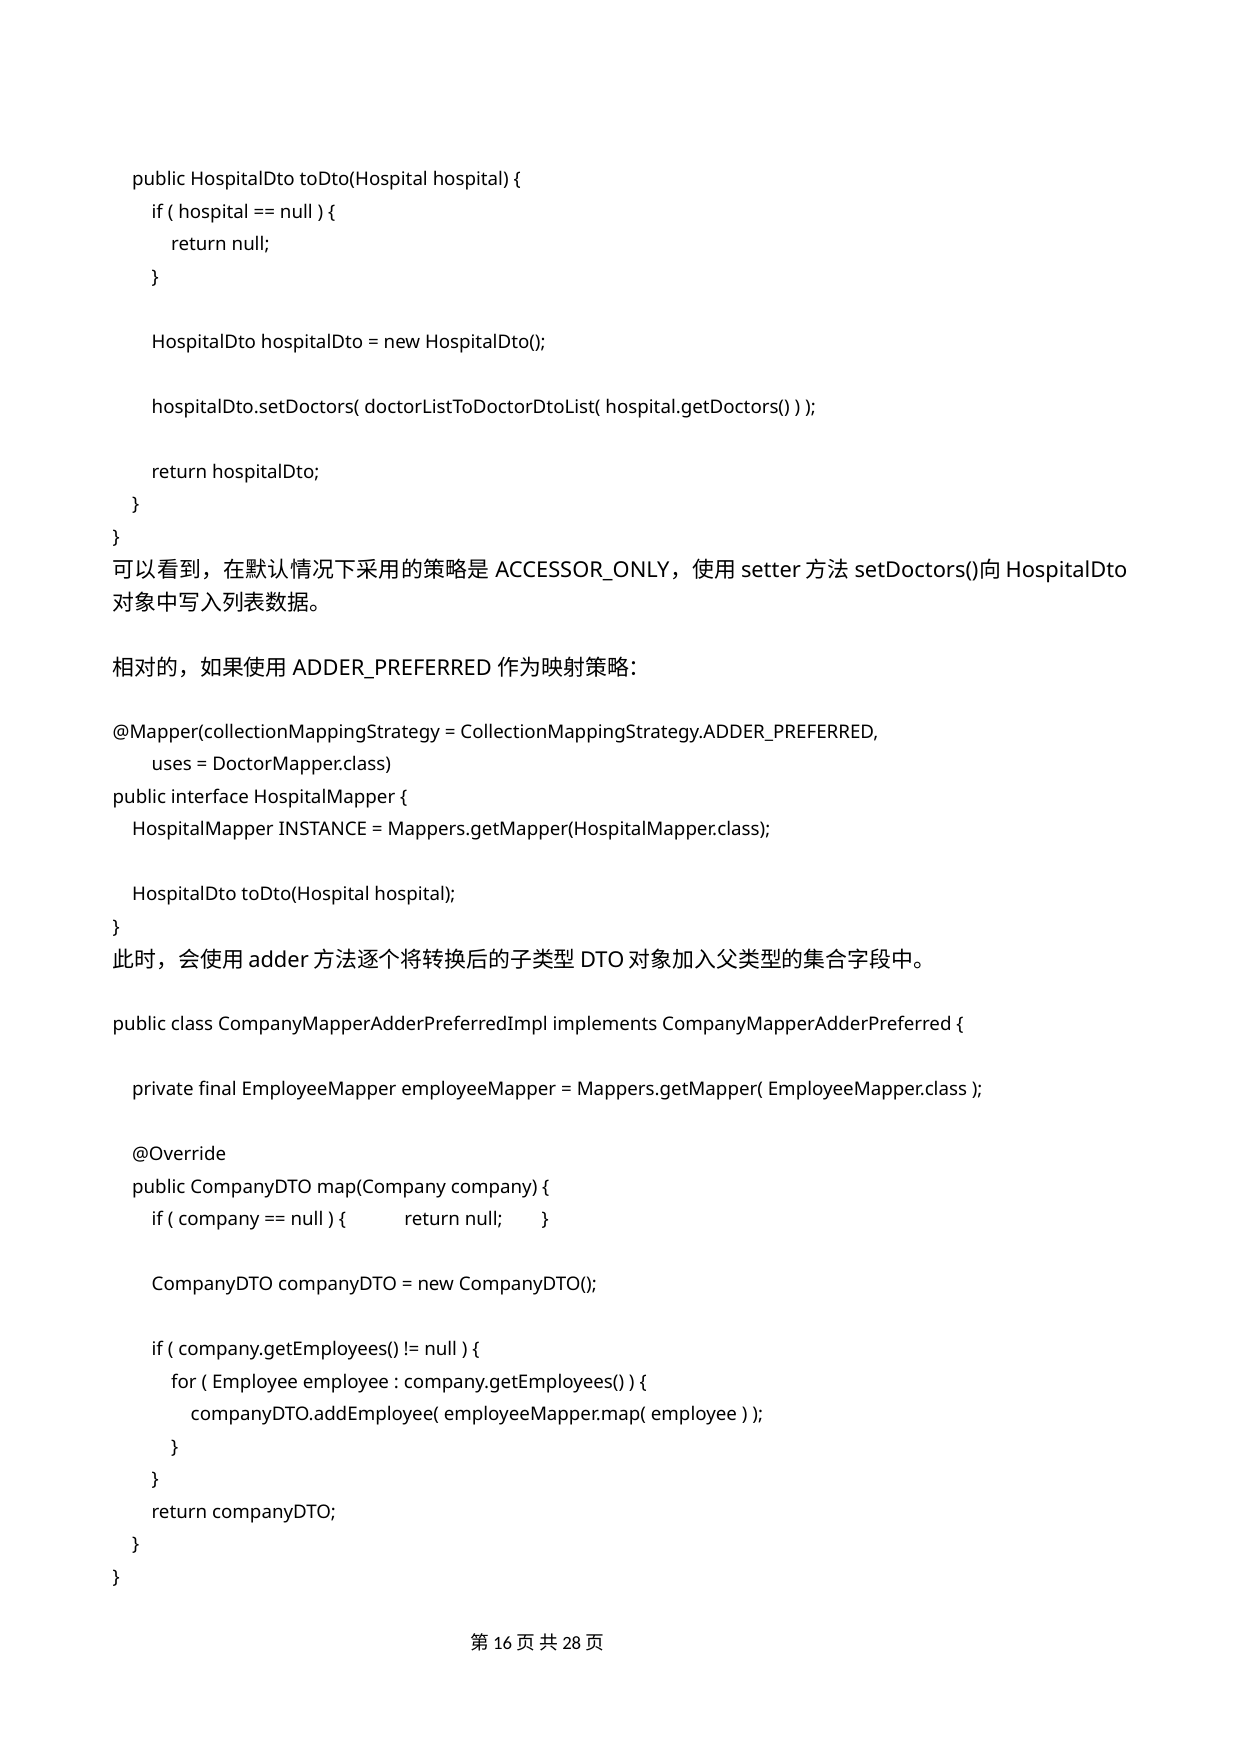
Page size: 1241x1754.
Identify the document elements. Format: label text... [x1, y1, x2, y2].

text } [112, 1527, 1128, 1559]
text } [112, 259, 1128, 292]
text hospitalDto.setDoctors( doctorListToDoctorDtoList( hospital.getDoctors() ) ); [112, 389, 1128, 422]
text } [112, 1462, 1128, 1494]
text return hospitalDto; [112, 454, 1128, 487]
text } [112, 519, 1128, 552]
text private final EmployeeMapper employeeMapper = Mappers.getMapper( EmployeeMapper.class ); [112, 1072, 1128, 1104]
text } [112, 909, 1128, 942]
text for ( Employee employee : company.getEmployees() ) { [112, 1364, 1128, 1397]
text public CompanyDTO map(Company company) { [112, 1169, 1128, 1202]
text public interface HospitalMapper { [112, 779, 1128, 812]
text if ( company == null ) { return null; } [112, 1202, 1128, 1234]
text public class CompanyMapperAdderPreferredImpl implements CompanyMapperAdderPreferred { [112, 1007, 1128, 1039]
text HospitalDto toDto(Hospital hospital); [112, 877, 1128, 909]
text @Override [112, 1137, 1128, 1169]
text if ( company.getEmployees() != null ) { [112, 1332, 1128, 1364]
text } [112, 1559, 1128, 1592]
text @Mapper(collectionMappingStrategy = CollectionMappingStrategy.ADDER_PREFERRED, [112, 714, 1128, 747]
text public HospitalDto toDto(Hospital hospital) { [112, 162, 1128, 194]
text if ( hospital == null ) { [112, 194, 1128, 227]
text HospitalDto hospitalDto = new HospitalDto(); [112, 324, 1128, 357]
text 相对的，如果使用 ADDER_PREFERRED 作为映射策略： [112, 649, 1128, 682]
text CompanyDTO companyDTO = new CompanyDTO(); [112, 1267, 1128, 1299]
text companyDTO.addEmployee( employeeMapper.map( employee ) ); [112, 1397, 1128, 1429]
text HospitalMapper INSTANCE = Mappers.getMapper(HospitalMapper.class); [112, 812, 1128, 844]
text 可以看到，在默认情况下采用的策略是ACCESSOR_ONLY，使用setter方法setDoctors()向HospitalDto对象中写入列表数据。 [112, 552, 1128, 617]
text 此时，会使用adder方法逐个将转换后的子类型DTO对象加入父类型的集合字段中。 [112, 942, 1128, 974]
text return null; [112, 227, 1128, 259]
text } [112, 487, 1128, 519]
text } [112, 1429, 1128, 1462]
text return companyDTO; [112, 1494, 1128, 1527]
text uses = DoctorMapper.class) [112, 747, 1128, 779]
